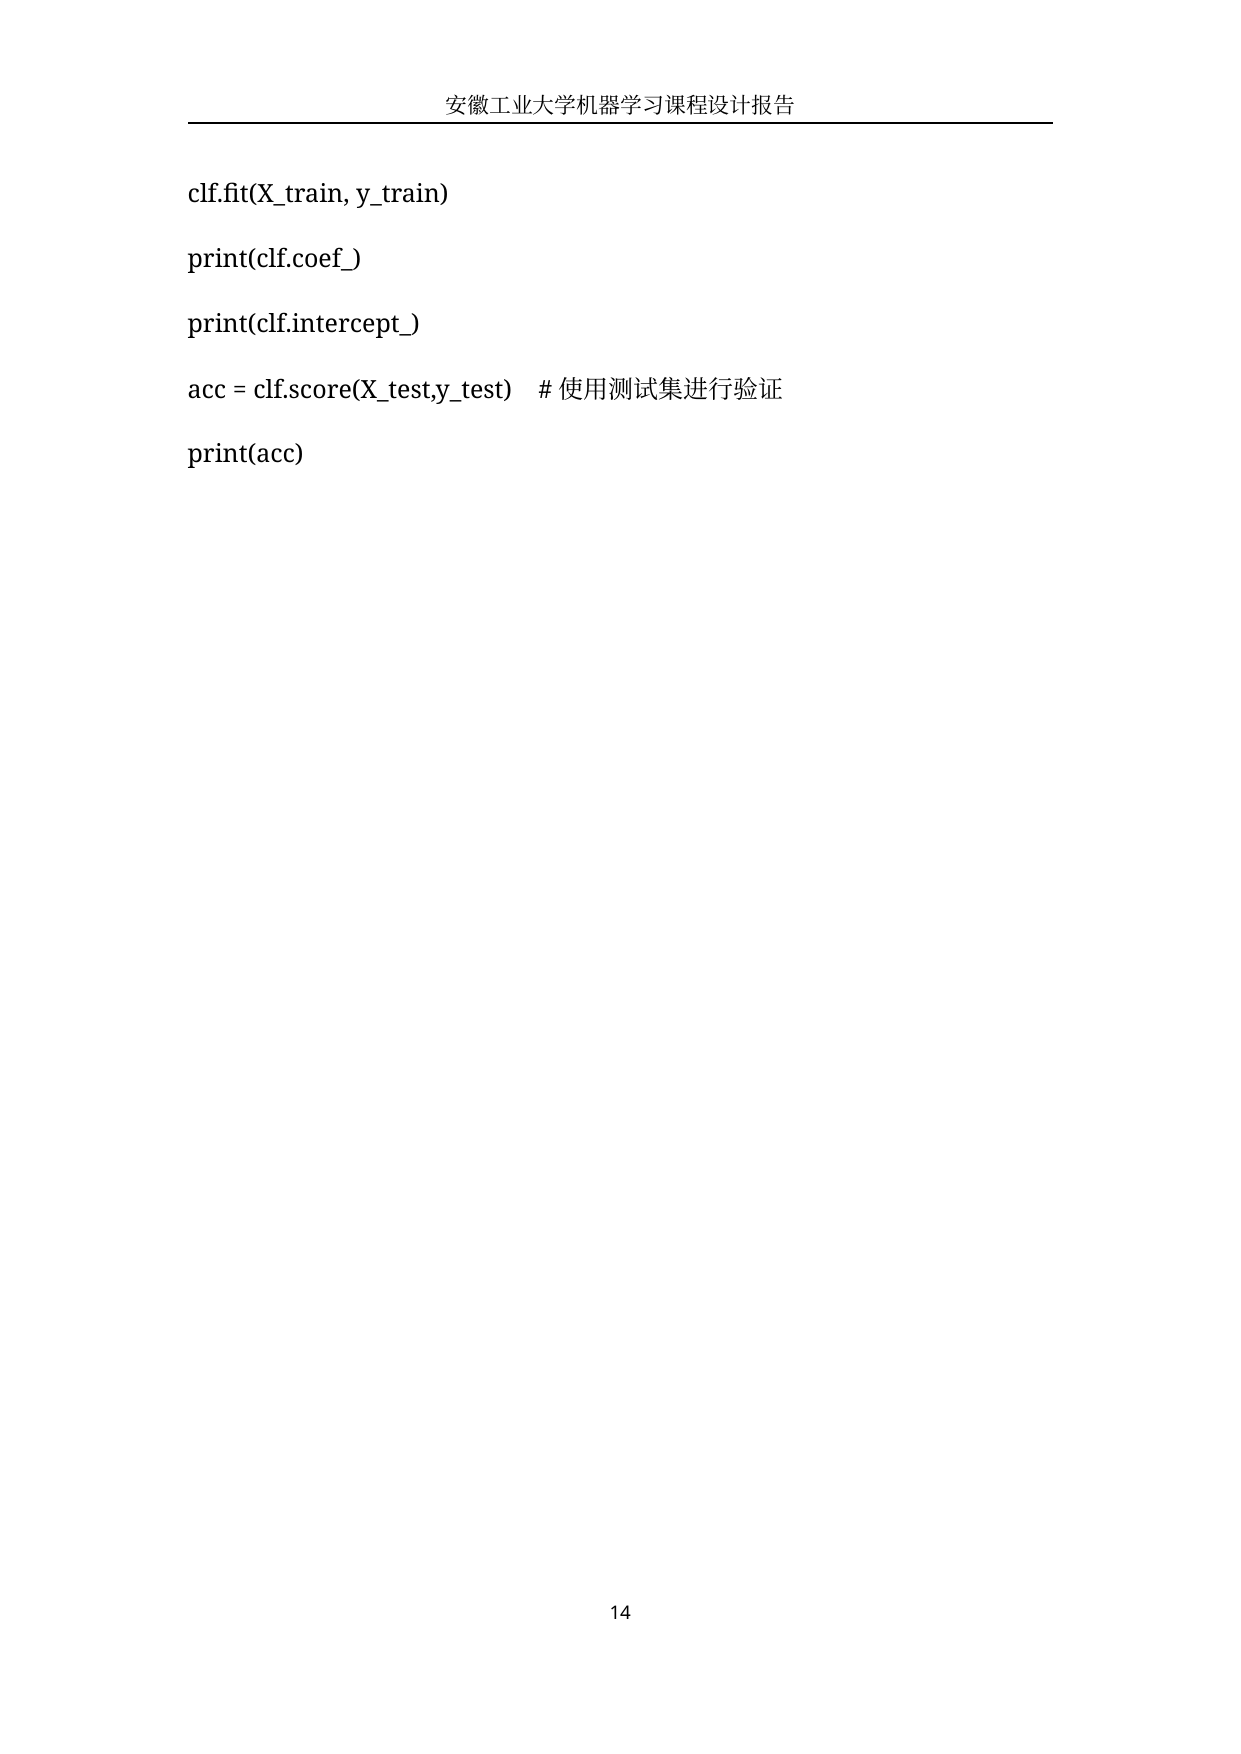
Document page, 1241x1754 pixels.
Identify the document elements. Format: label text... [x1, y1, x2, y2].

text clf.fit(X_train, y_train) [187, 160, 1053, 225]
text acc = clf.score(X_test,y_test) # 使用测试集进行验证 [187, 355, 1053, 420]
text print(acc) [187, 420, 1053, 485]
text print(clf.coef_) [187, 225, 1053, 290]
text print(clf.intercept_) [187, 290, 1053, 355]
